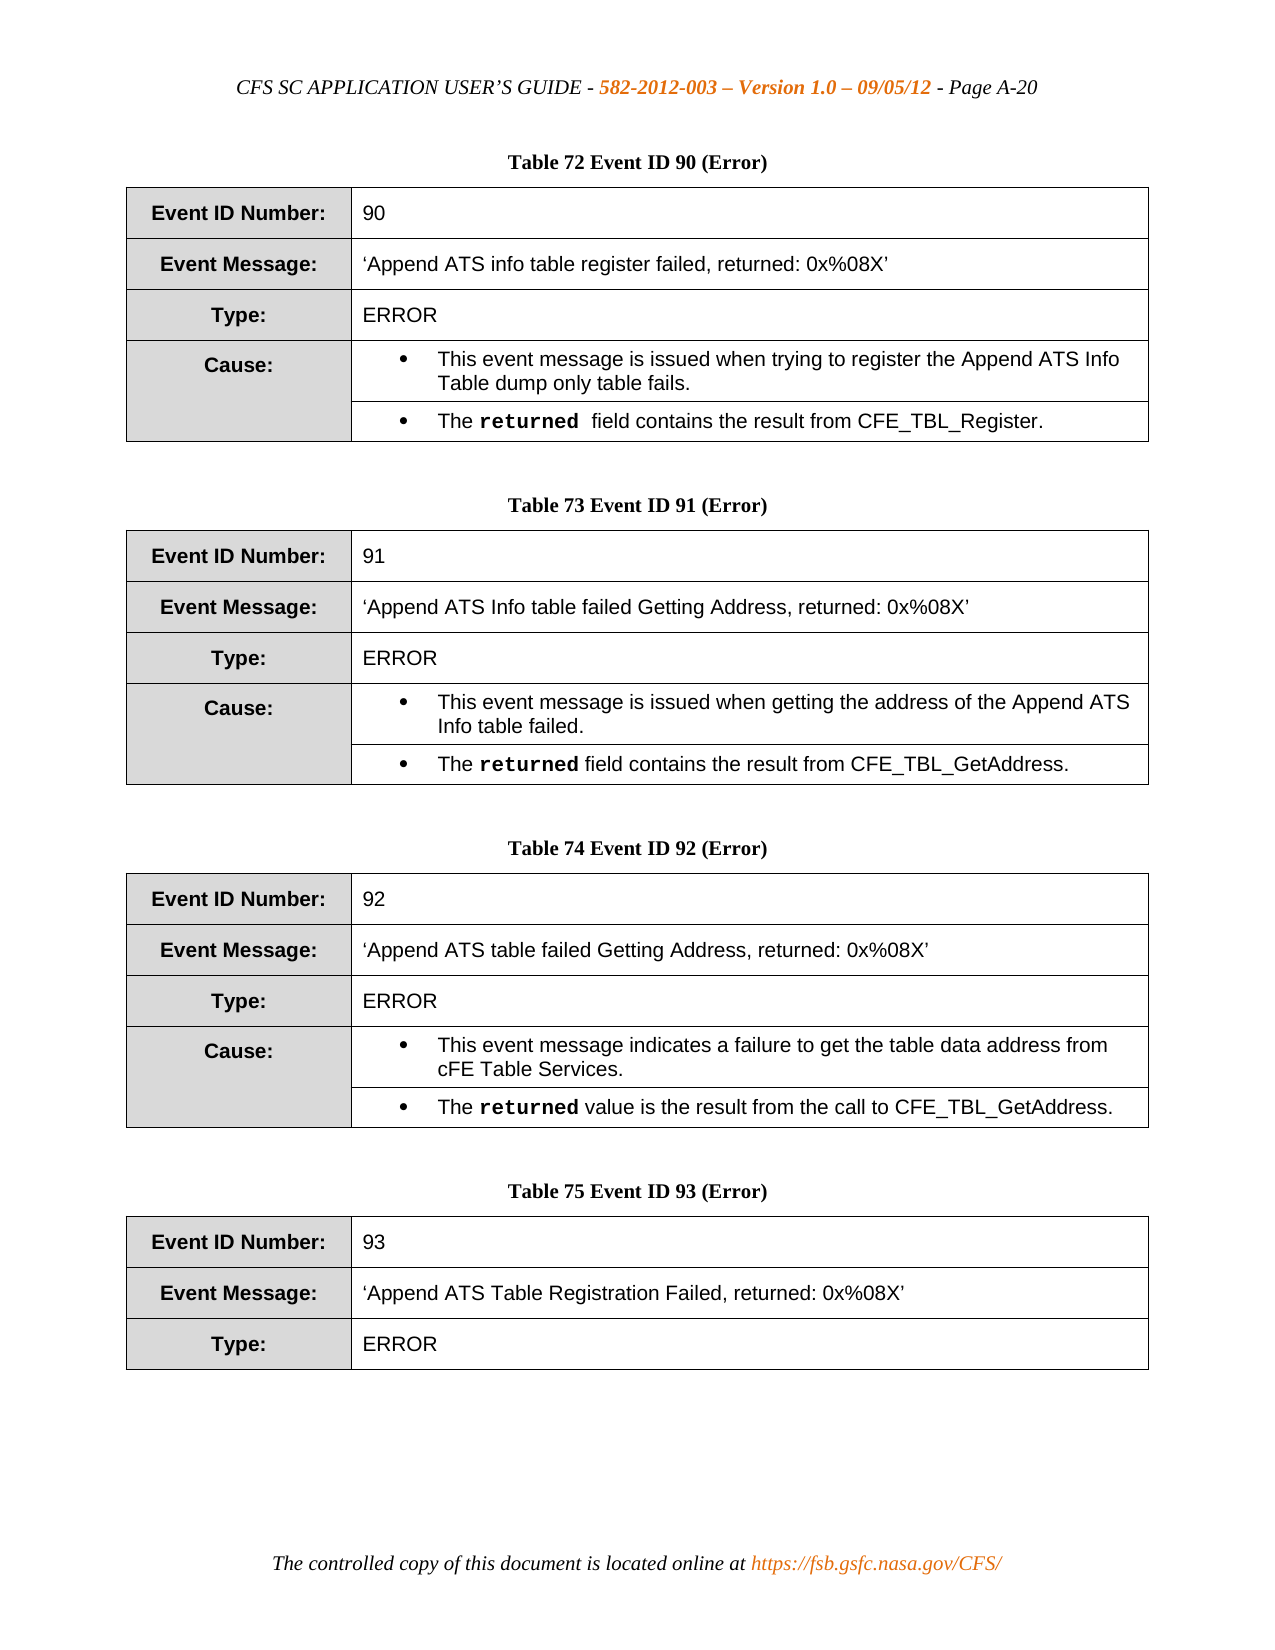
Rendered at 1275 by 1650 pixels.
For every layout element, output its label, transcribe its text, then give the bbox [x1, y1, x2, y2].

table_cell Type: [127, 633, 351, 683]
table_header Event ID Number: [127, 874, 351, 924]
table_header 93 [352, 1217, 1148, 1267]
table_cell Type: [127, 290, 351, 340]
table_cell Event Message: [127, 1268, 351, 1318]
table_cell Type: [127, 976, 351, 1026]
table_cell Event Message: [127, 582, 351, 632]
table_header 92 [352, 874, 1148, 924]
table_cell This event message indicates a failure to get the table data address from cFE Table Services. [352, 1027, 1148, 1087]
table_cell ERROR [352, 1319, 1148, 1369]
table_header Event ID Number: [127, 188, 351, 238]
table_cell ERROR [352, 976, 1148, 1026]
table_cell Event Message: [127, 925, 351, 975]
text Table 74 Event ID 92 (Error) [187, 836, 1087, 860]
table_cell The returned field contains the result from CFE_TBL_Register. [352, 402, 1148, 441]
table_header Event ID Number: [127, 531, 351, 581]
table_cell ‘Append ATS Info table failed Getting Address, returned: 0x%08X’ [352, 582, 1148, 632]
table_cell The returned value is the result from the call to CFE_TBL_GetAddress. [352, 1088, 1148, 1127]
text Table 75 Event ID 93 (Error) [187, 1179, 1087, 1203]
table_cell ERROR [352, 633, 1148, 683]
table_header 91 [352, 531, 1148, 581]
table_cell ERROR [352, 290, 1148, 340]
table_cell ‘Append ATS Table Registration Failed, returned: 0x%08X’ [352, 1268, 1148, 1318]
table_header 90 [352, 188, 1148, 238]
table_header Event ID Number: [127, 1217, 351, 1267]
table_cell Event Message: [127, 239, 351, 289]
table_cell ‘Append ATS info table register failed, returned: 0x%08X’ [352, 239, 1148, 289]
text Table 72 Event ID 90 (Error) [187, 150, 1087, 174]
table_cell Cause: [127, 684, 351, 784]
text Table 73 Event ID 91 (Error) [187, 493, 1087, 517]
table_cell Type: [127, 1319, 351, 1369]
table_cell This event message is issued when getting the address of the Append ATS Info table failed. [352, 684, 1148, 744]
table_cell Cause: [127, 1027, 351, 1127]
table_cell ‘Append ATS table failed Getting Address, returned: 0x%08X’ [352, 925, 1148, 975]
table_cell This event message is issued when trying to register the Append ATS Info Table dump only table fails. [352, 341, 1148, 401]
table_cell The returned field contains the result from CFE_TBL_GetAddress. [352, 745, 1148, 784]
table_cell Cause: [127, 341, 351, 441]
